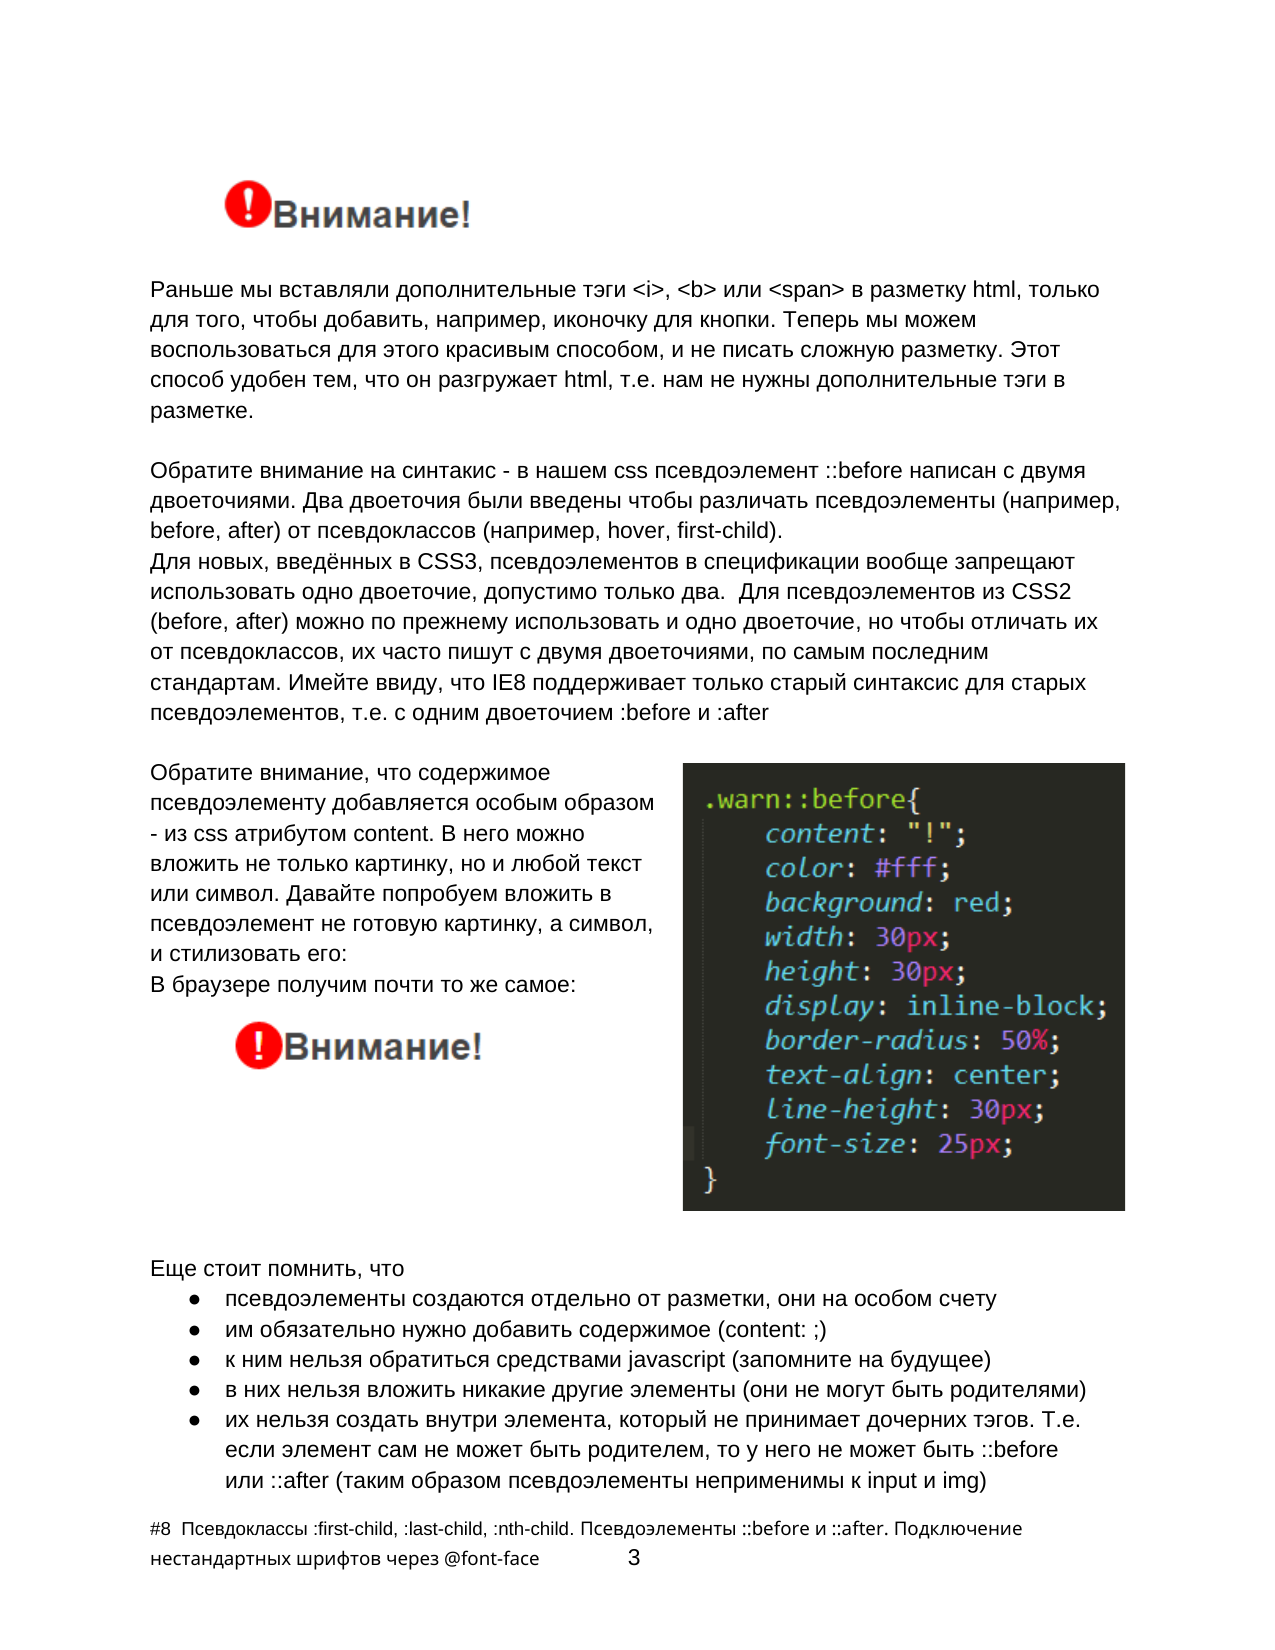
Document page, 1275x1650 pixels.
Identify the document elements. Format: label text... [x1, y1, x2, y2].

picture [682, 763, 1125, 1211]
text Раньше мы вставляли дополнительные тэги <i>, <b> или <span> в разметку html, только для того, чтобы добавить, например, иконочку для кнопки. Теперь мы можем воспользоваться для этого красивым способом, и не писать сложную разметку. Этот способ удобен тем, что он разгружает html, т.е. нам не нужны дополнительные тэги в разметке. [150, 276, 1125, 423]
list им обязательно нужно добавить содержимое (content: ;) [187, 1316, 1125, 1342]
list к ним нельзя обратиться средствами javascript (запомните на будущее) [187, 1346, 1125, 1372]
text Обратите внимание на синтакис - в нашем css псевдоэлемент ::before написан с двумя двоеточиями. Два двоеточия были введены чтобы различать псевдоэлементы (например, before, after) от псевдоклассов (например, hover, first-child). [150, 457, 1125, 544]
text Обратите внимание, что содержимое псевдоэлементу добавляется особым образом - из css атрибутом content. В него можно вложить не только картинку, но и любой текст или символ. Давайте попробуем вложить в псевдоэлемент не готовую картинку, а символ, и стилизовать его: [150, 759, 1125, 967]
list в них нельзя вложить никакие другие элементы (они не могут быть родителями) [187, 1376, 1125, 1402]
list их нельзя создать внутри элемента, который не принимает дочерних тэгов. Т.е. если элемент сам не может быть родителем, то у него не может быть ::before или ::after (таким образом псевдоэлементы неприменимы к input и img) [187, 1406, 1125, 1493]
list псевдоэлементы создаются отдельно от разметки, они на особом счету [187, 1285, 1125, 1312]
picture [150, 150, 849, 272]
text В браузере получим почти то же самое: [150, 971, 682, 997]
text Для новых, введённых в CSS3, псевдоэлементов в спецификации вообще запрещают использовать одно двоеточие, допустимо только два. Для псевдоэлементов из CSS2 (before, after) можно по прежнему использовать и одно двоеточие, но чтобы отличать их от псевдоклассов, их часто пишут с двумя двоеточиями, по самым последним стандартам. Имейте ввиду, что IE8 поддерживает только старый синтаксис для старых псевдоэлементов, т.е. с одним двоеточием :before и :after [150, 548, 1125, 725]
text Еще стоит помнить, что [150, 1255, 1125, 1281]
picture [156, 1000, 554, 1131]
